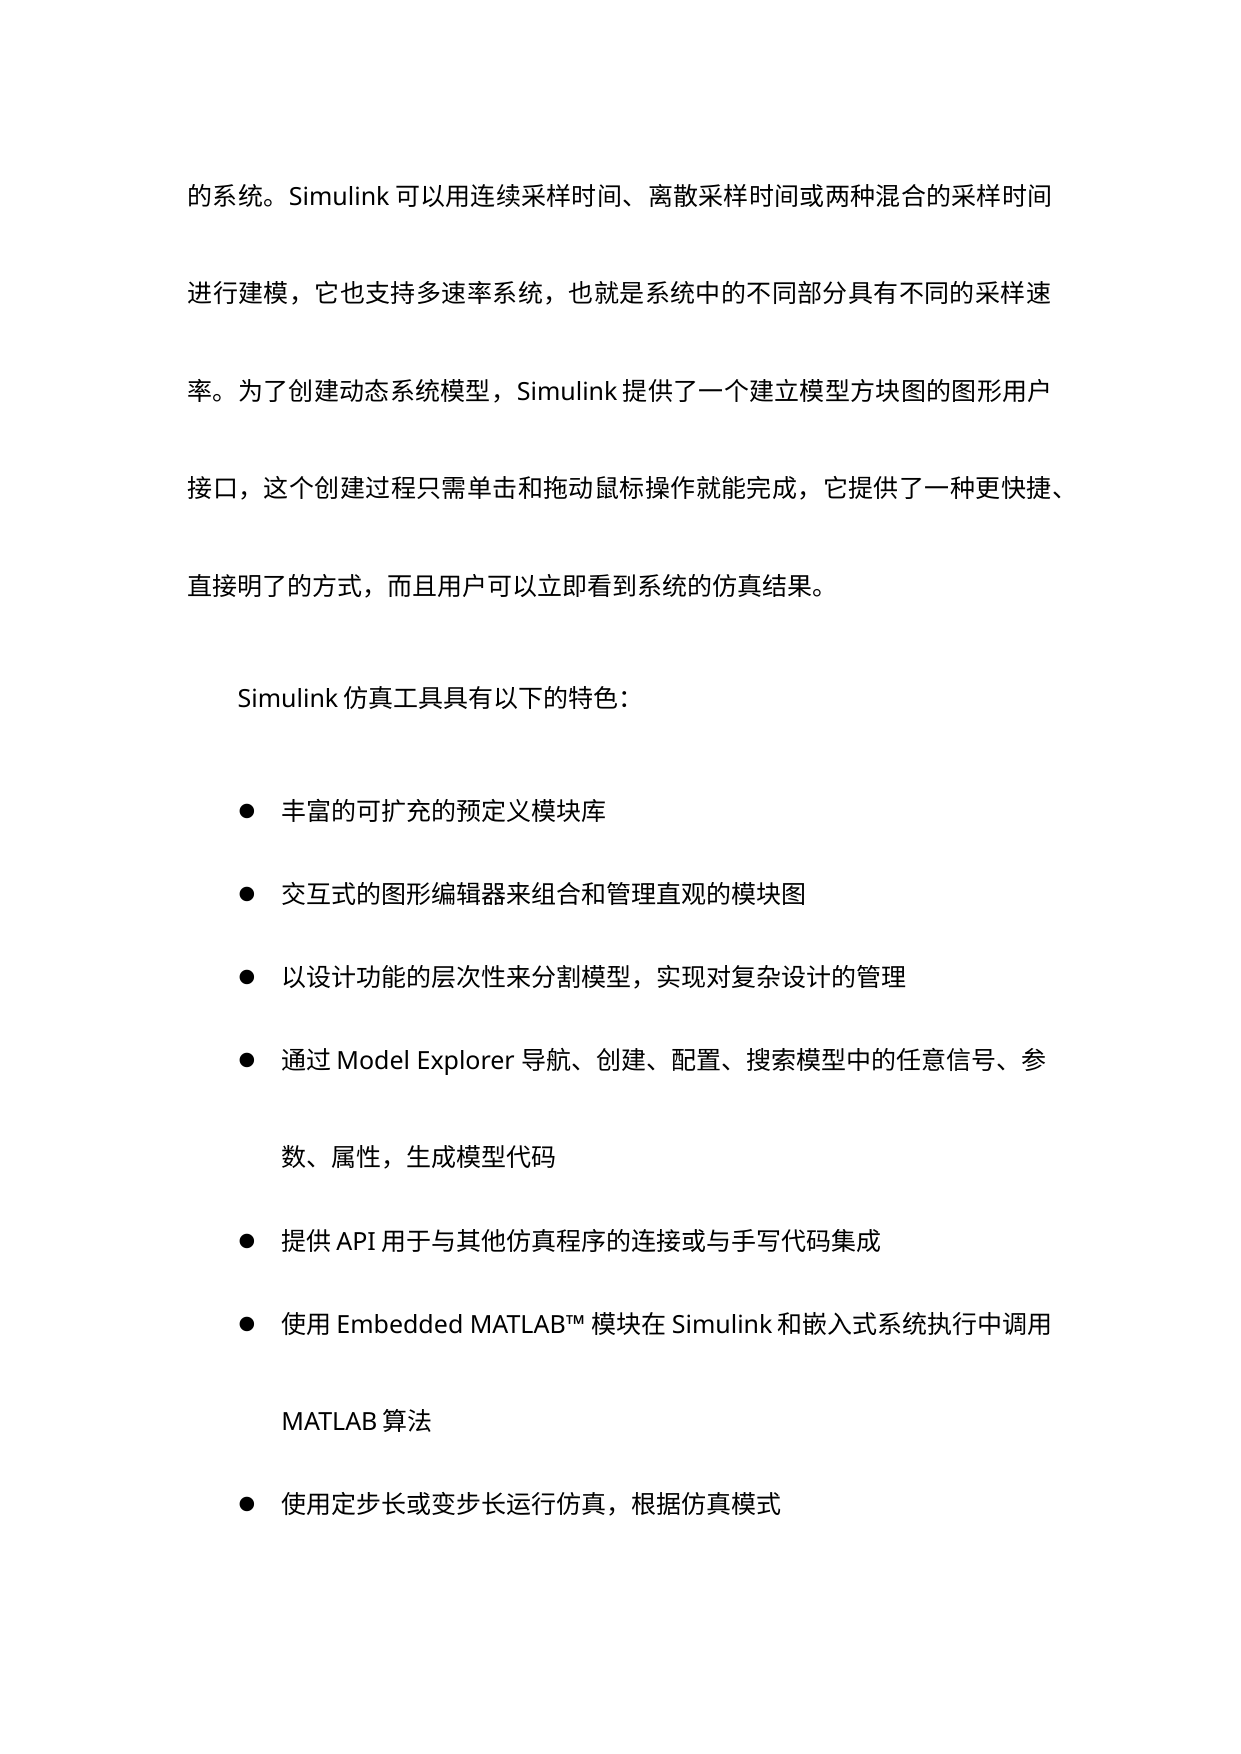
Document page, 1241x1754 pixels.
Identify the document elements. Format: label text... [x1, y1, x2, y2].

list 提供API用于与其他仿真程序的连接或与手写代码集成 [237, 1207, 1053, 1272]
list 交互式的图形编辑器来组合和管理直观的模块图 [237, 860, 1053, 925]
text Simulink仿真工具具有以下的特色： [187, 664, 1053, 729]
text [187, 162, 1053, 617]
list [237, 1470, 1053, 1535]
list 丰富的可扩充的预定义模块库 [237, 777, 1053, 842]
list 使用Embedded MATLAB™ 模块在Simulink和嵌入式系统执行中调用MATLAB算法 [237, 1290, 1053, 1452]
list 通过Model Explorer 导航、创建、配置、搜索模型中的任意信号、参数、属性，生成模型代码 [237, 1026, 1053, 1188]
list 以设计功能的层次性来分割模型，实现对复杂设计的管理 [237, 943, 1053, 1008]
